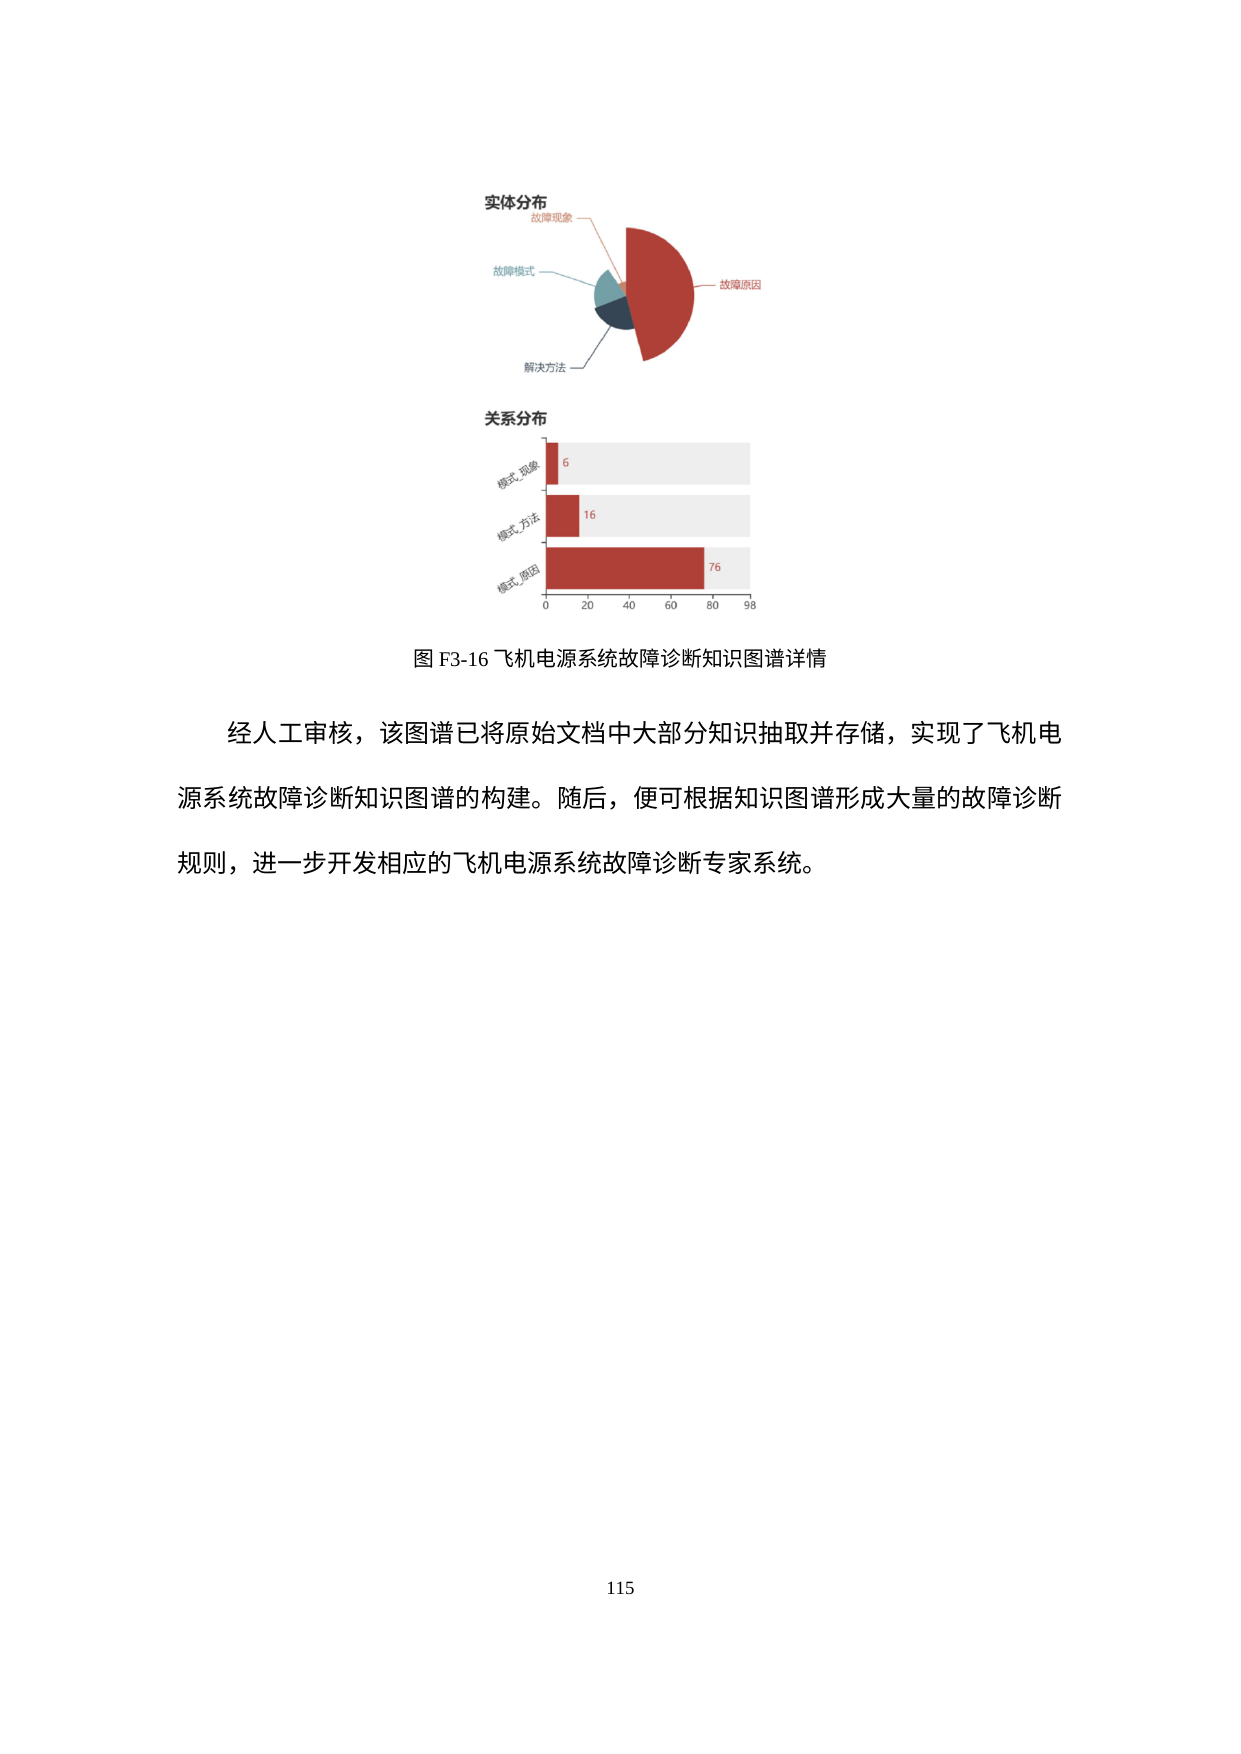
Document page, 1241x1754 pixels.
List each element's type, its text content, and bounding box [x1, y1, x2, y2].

text 图F3-16 飞机电源系统故障诊断知识图谱详情 [177, 641, 1063, 674]
picture [479, 186, 762, 611]
text 经人工审核，该图谱已将原始文档中大部分知识抽取并存储，实现了飞机电源系统故障诊断知识图谱的构建。随后，便可根据知识图谱形成大量的故障诊断规则，进一步开发相应的飞机电源系统故障诊断专家系统。 [177, 699, 1063, 894]
